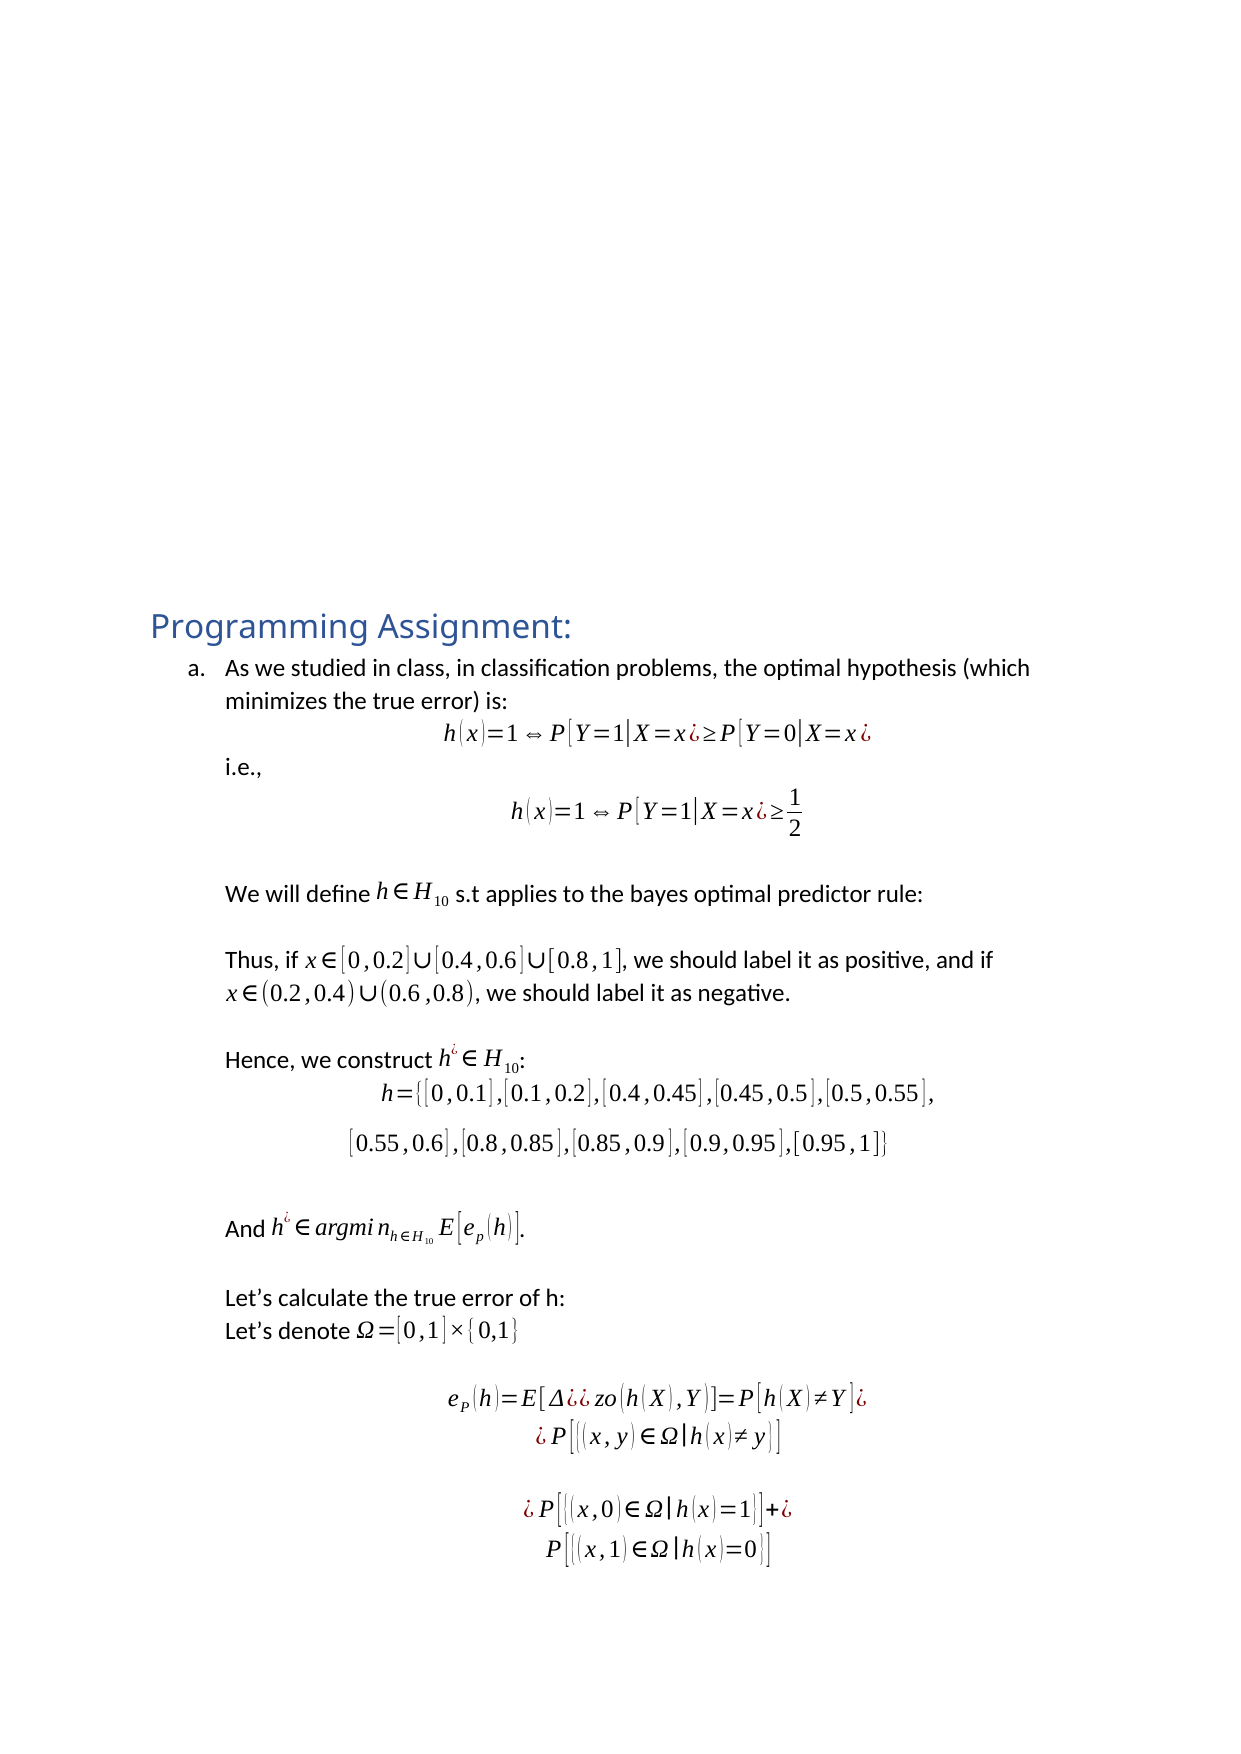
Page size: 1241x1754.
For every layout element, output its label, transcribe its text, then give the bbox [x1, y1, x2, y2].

list , we should label it as negative. [225, 977, 1090, 1008]
list Hence, we construct : [225, 1043, 1090, 1076]
list i.e., [225, 751, 1090, 781]
subtitle Programming Assignment: [150, 603, 1090, 648]
list And . [225, 1210, 1090, 1247]
list We will define s.t applies to the bayes optimal predictor rule: [225, 878, 1090, 909]
list Thus, if , we should label it as positive, and if [225, 944, 1090, 975]
list As we studied in class, in classification problems, the optimal hypothesis (which minimizes the true error) is: [187, 652, 1090, 715]
list Let’s denote [225, 1315, 1090, 1346]
list Let’s calculate the true error of h: [225, 1282, 1090, 1313]
